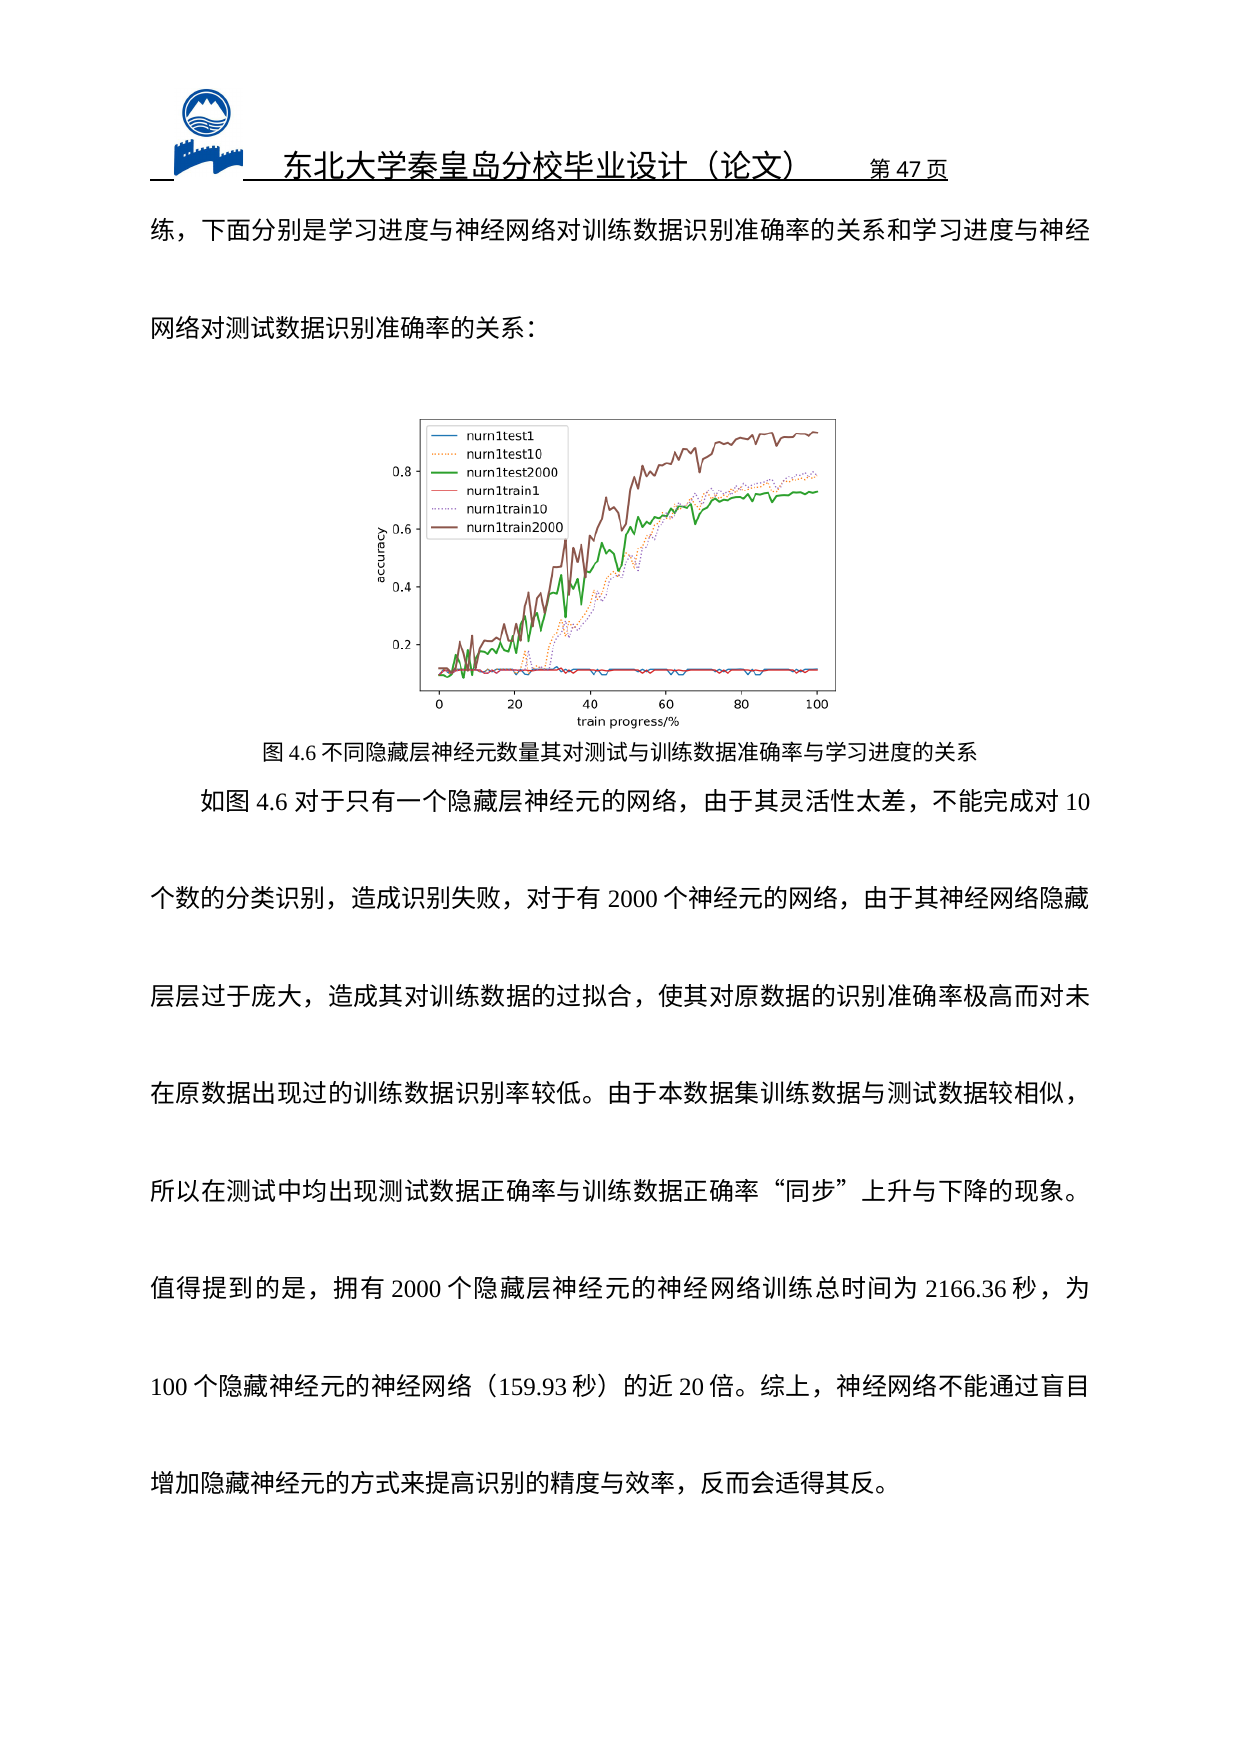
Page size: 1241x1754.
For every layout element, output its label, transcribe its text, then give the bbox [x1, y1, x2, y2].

text 图4.6 不同隐藏层神经元数量其对测试与训练数据准确率与学习进度的关系 [150, 734, 1090, 767]
picture [173, 88, 244, 177]
text 如图4.6 对于只有一个隐藏层神经元的网络，由于其灵活性太差，不能完成对10个数的分类识别，造成识别失败，对于有2000个神经元的网络，由于其神经网络隐藏层层过于庞大，造成其对训练数据的过拟合，使其对原数据的识别准确率极高而对未在原数据出现过的训练数据识别率较低。由于本数据集训练数据与测试数据较相似，所以在测试中均出现测试数据正确率与训练数据正确率“同步”上升与下降的现象。值得提到的是，拥有2000个隐藏层神经元的神经网络训练总时间为2166.36秒，为100个隐藏神经元的神经网络（159.93秒）的近20倍。综上，神经网络不能通过盲目增加隐藏神经元的方式来提高识别的精度与效率，反而会适得其反。 [150, 767, 1090, 1514]
